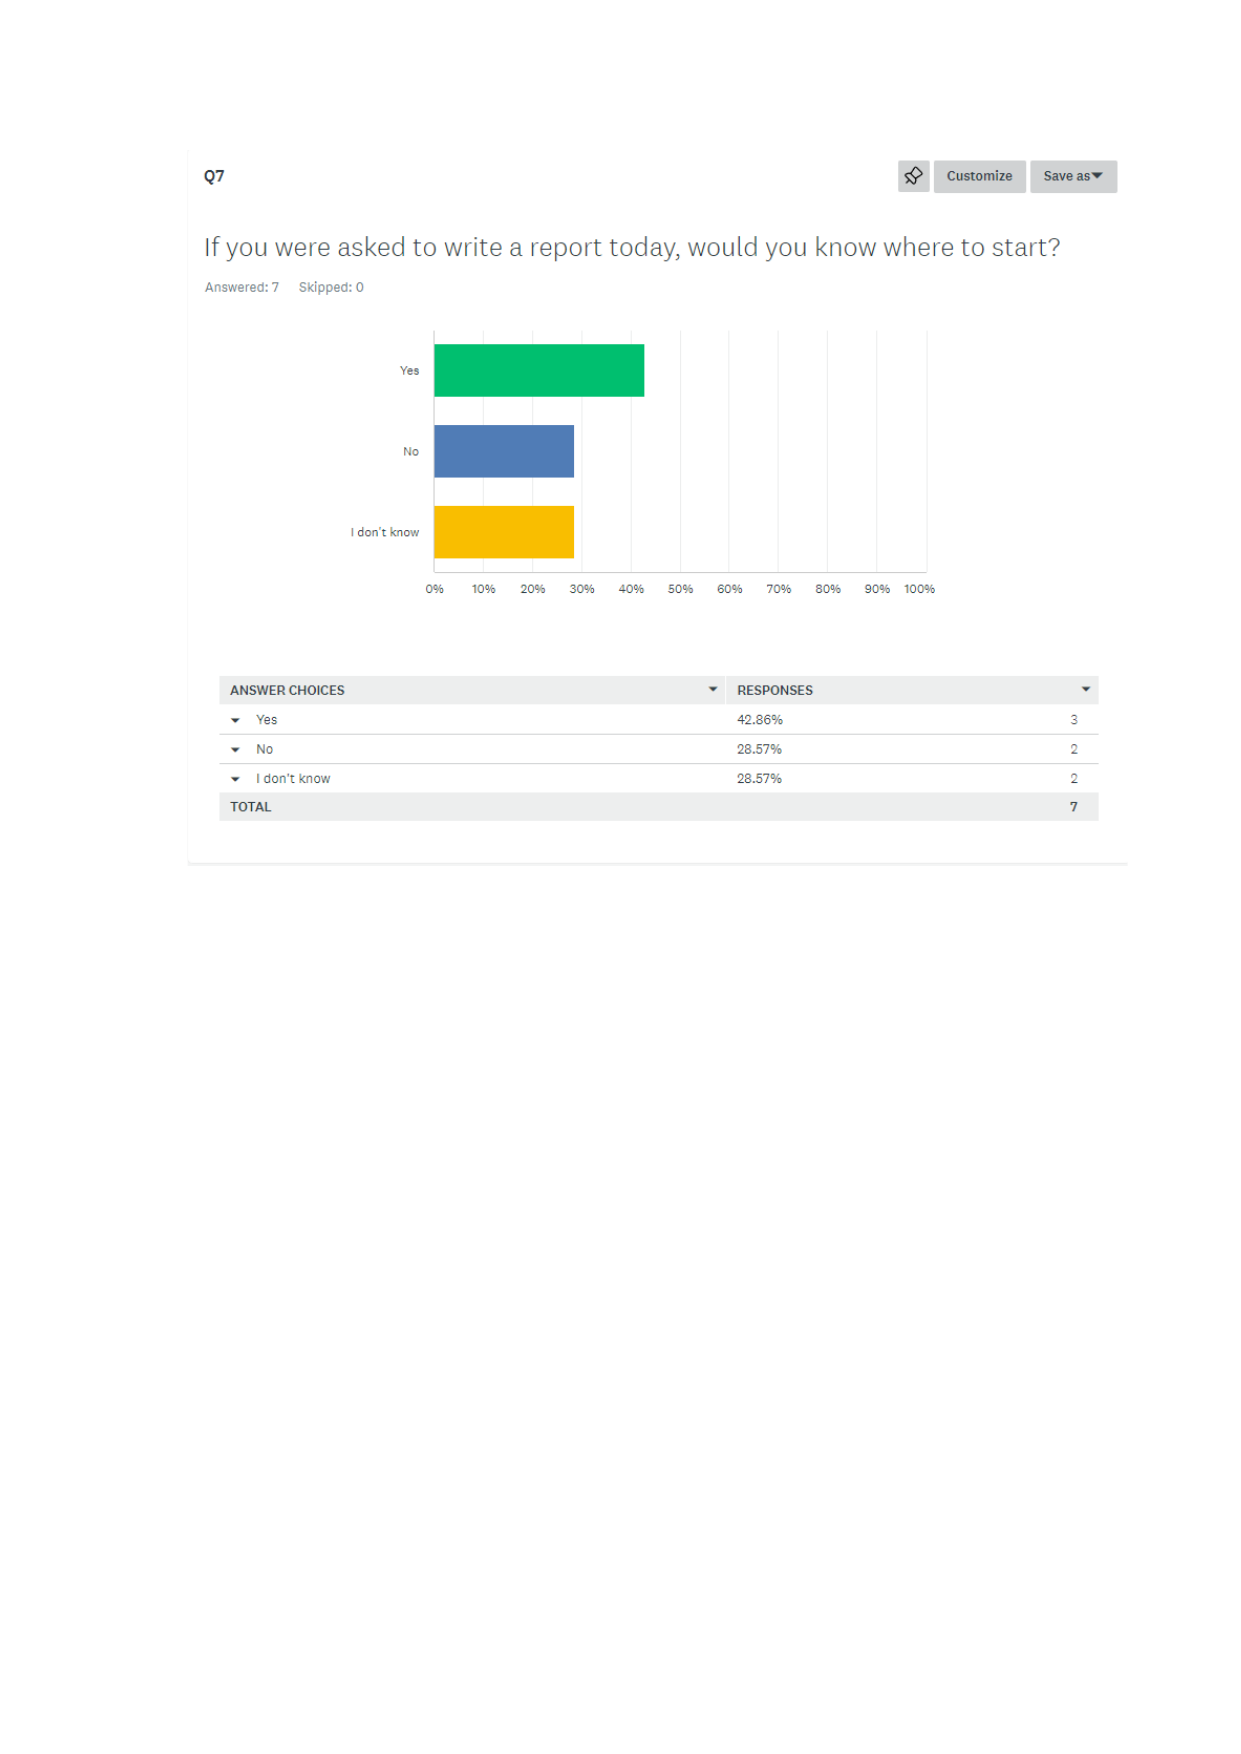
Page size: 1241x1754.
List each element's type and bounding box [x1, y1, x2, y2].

picture [187, 150, 1128, 866]
